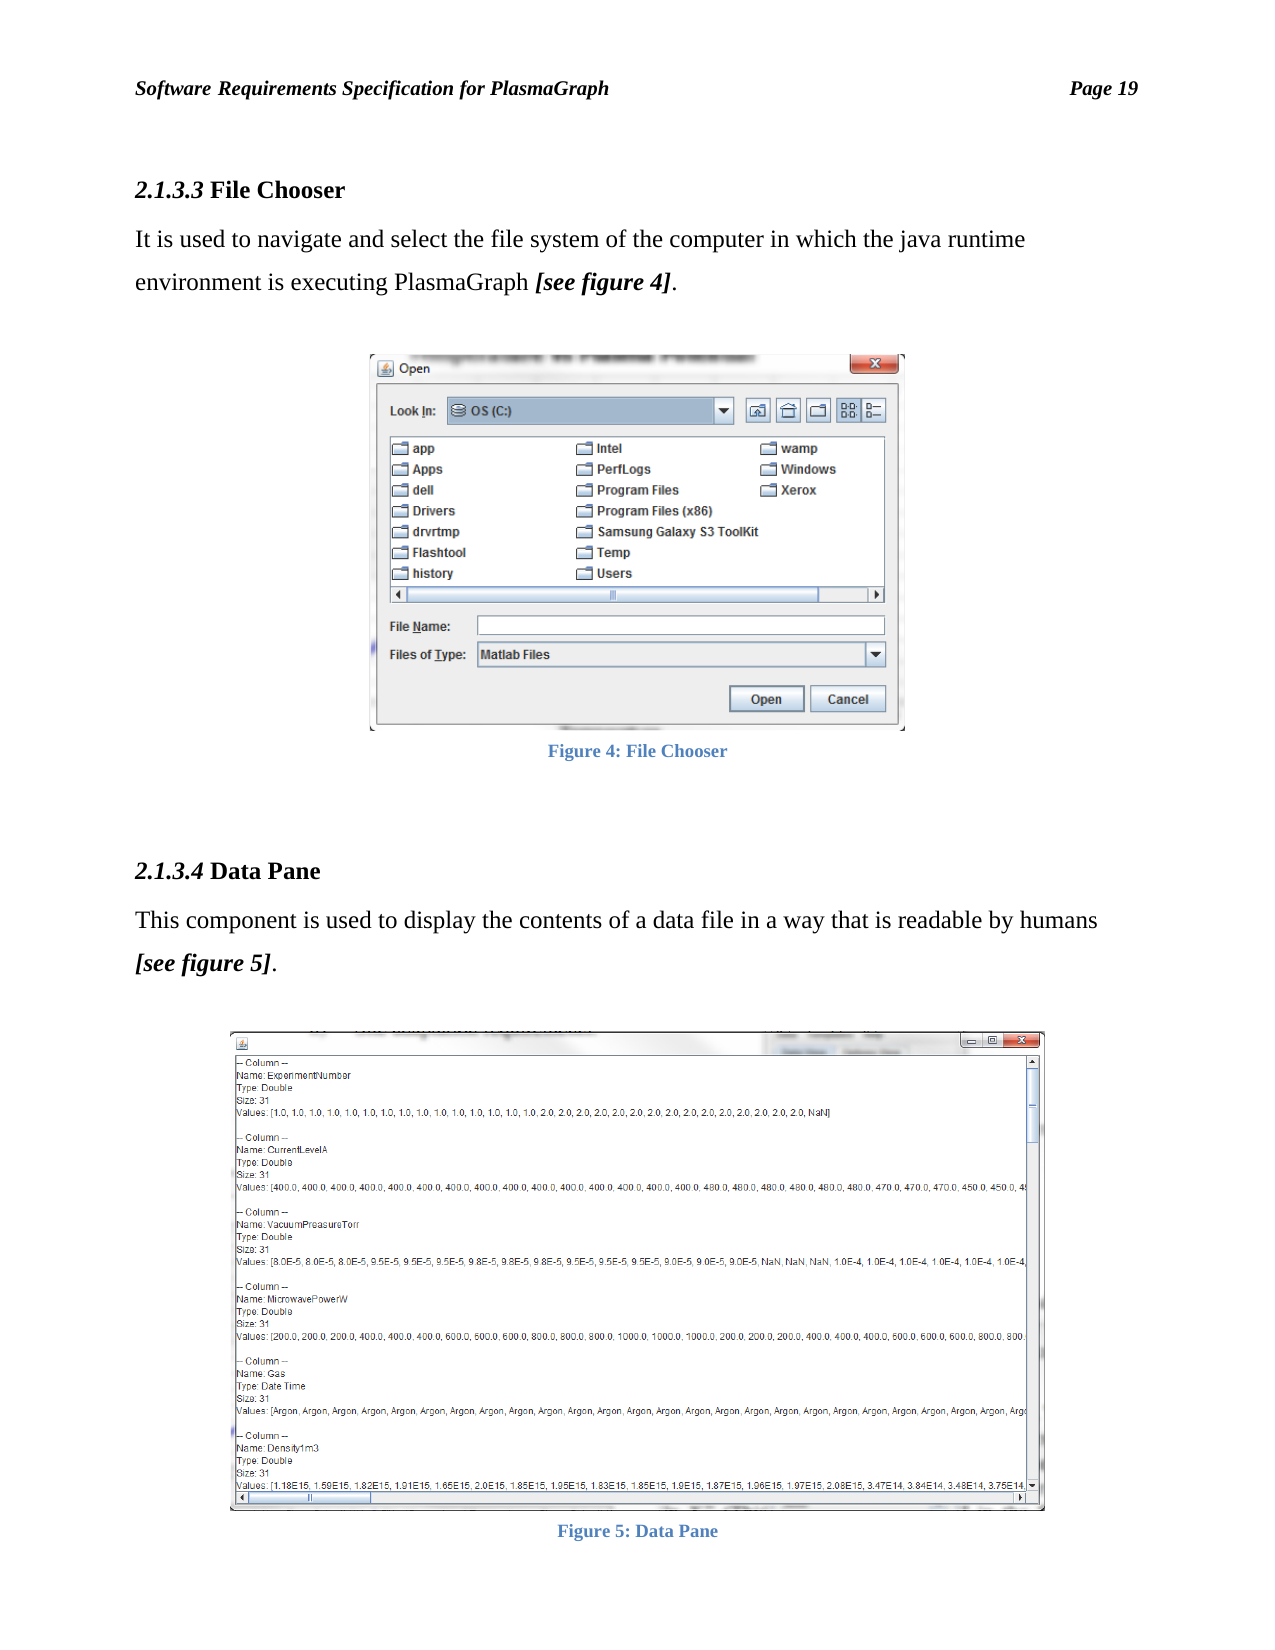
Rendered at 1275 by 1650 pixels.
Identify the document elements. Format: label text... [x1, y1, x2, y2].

picture [369, 354, 905, 731]
text It is used to navigate and select the file system of the computer in which the java runtime environment is executing PlasmaGraph [see figure 4]. [135, 224, 1140, 296]
text This component is used to display the contents of a data file in a way that is readable by humans [see figure 5]. [135, 905, 1140, 977]
subtitle Data Pane [135, 856, 1140, 884]
subtitle File Chooser [135, 175, 1140, 204]
picture [230, 1031, 1045, 1511]
